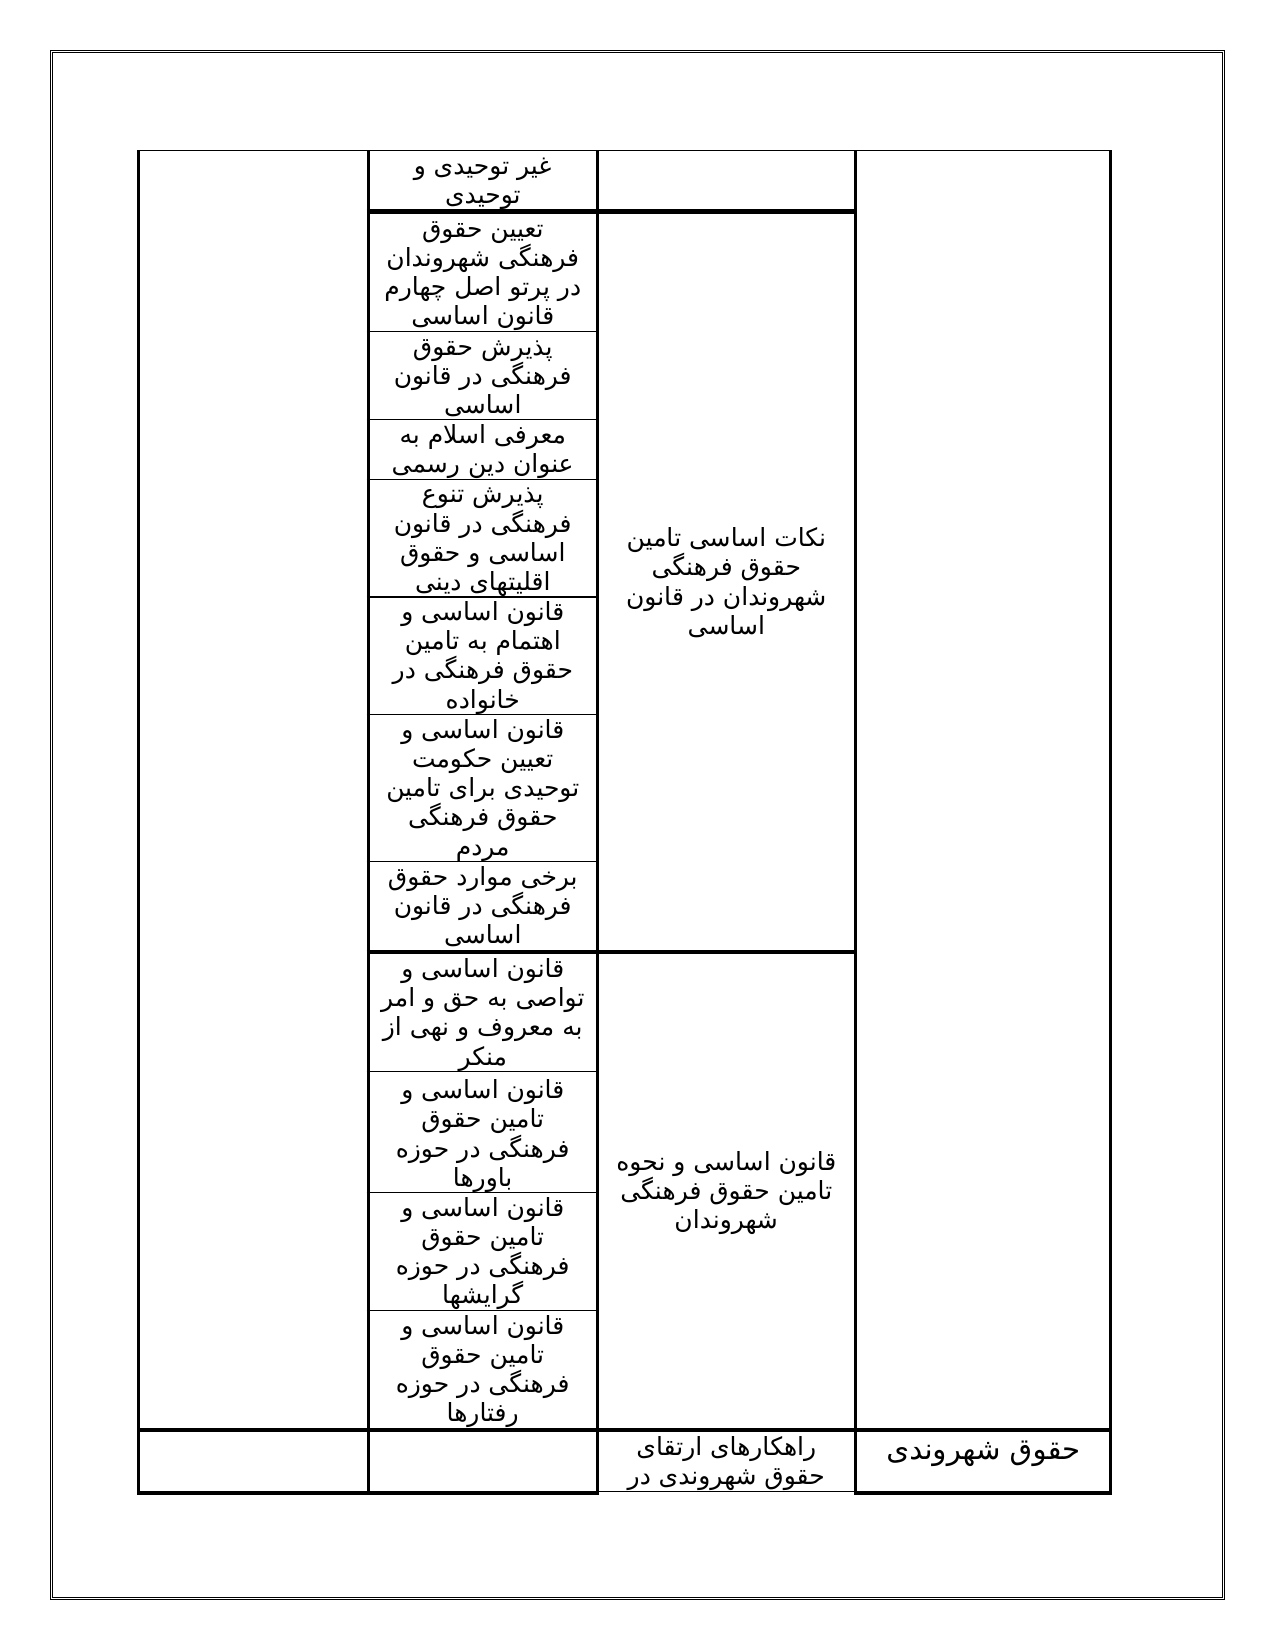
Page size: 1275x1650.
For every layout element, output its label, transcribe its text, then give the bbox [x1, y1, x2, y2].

table_cell پذیرش تنوع فرهنگی در قانون اساسی و حقوق اقلیتهای دینی [370, 480, 596, 596]
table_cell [370, 151, 596, 209]
table_cell [370, 1432, 596, 1491]
table_cell پذیرش حقوق فرهنگی در قانون اساسی [370, 332, 596, 419]
table_cell معرفی اسلام به عنوان دین رسمی [370, 420, 596, 479]
table_cell قانون اساسی و تامین حقوق فرهنگی در حوزه رفتارها [370, 1311, 596, 1428]
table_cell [857, 1432, 1109, 1491]
table_cell قانون اساسی و نحوه تامین حقوق فرهنگی شهروندان [599, 954, 854, 1428]
table_cell قانون اساسی و تواصی به حق و امر به معروف و نهی از منکر [370, 954, 596, 1071]
table_cell تعیین حقوق فرهنگی شهروندان در پرتو اصل چهارم قانون اساسی [370, 214, 596, 331]
table_cell قانون اساسی و تامین حقوق فرهنگی در حوزه گرایشها [370, 1193, 596, 1310]
table_cell قانون اساسی و تامین حقوق فرهنگی در حوزه باورها [370, 1072, 596, 1192]
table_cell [599, 1432, 854, 1491]
table_cell قانون اساسی و اهتمام به تامین حقوق فرهنگی در خانواده [370, 598, 596, 714]
table_cell قانون اساسی و تعیین حکومت توحیدی برای تامین حقوق فرهنگی مردم [370, 715, 596, 861]
table_cell [140, 1432, 367, 1491]
table_cell برخی موارد حقوق فرهنگی در قانون اساسی [370, 862, 596, 949]
table_cell نکات اساسی تامین حقوق فرهنگی شهروندان در قانون اساسی [599, 214, 854, 949]
